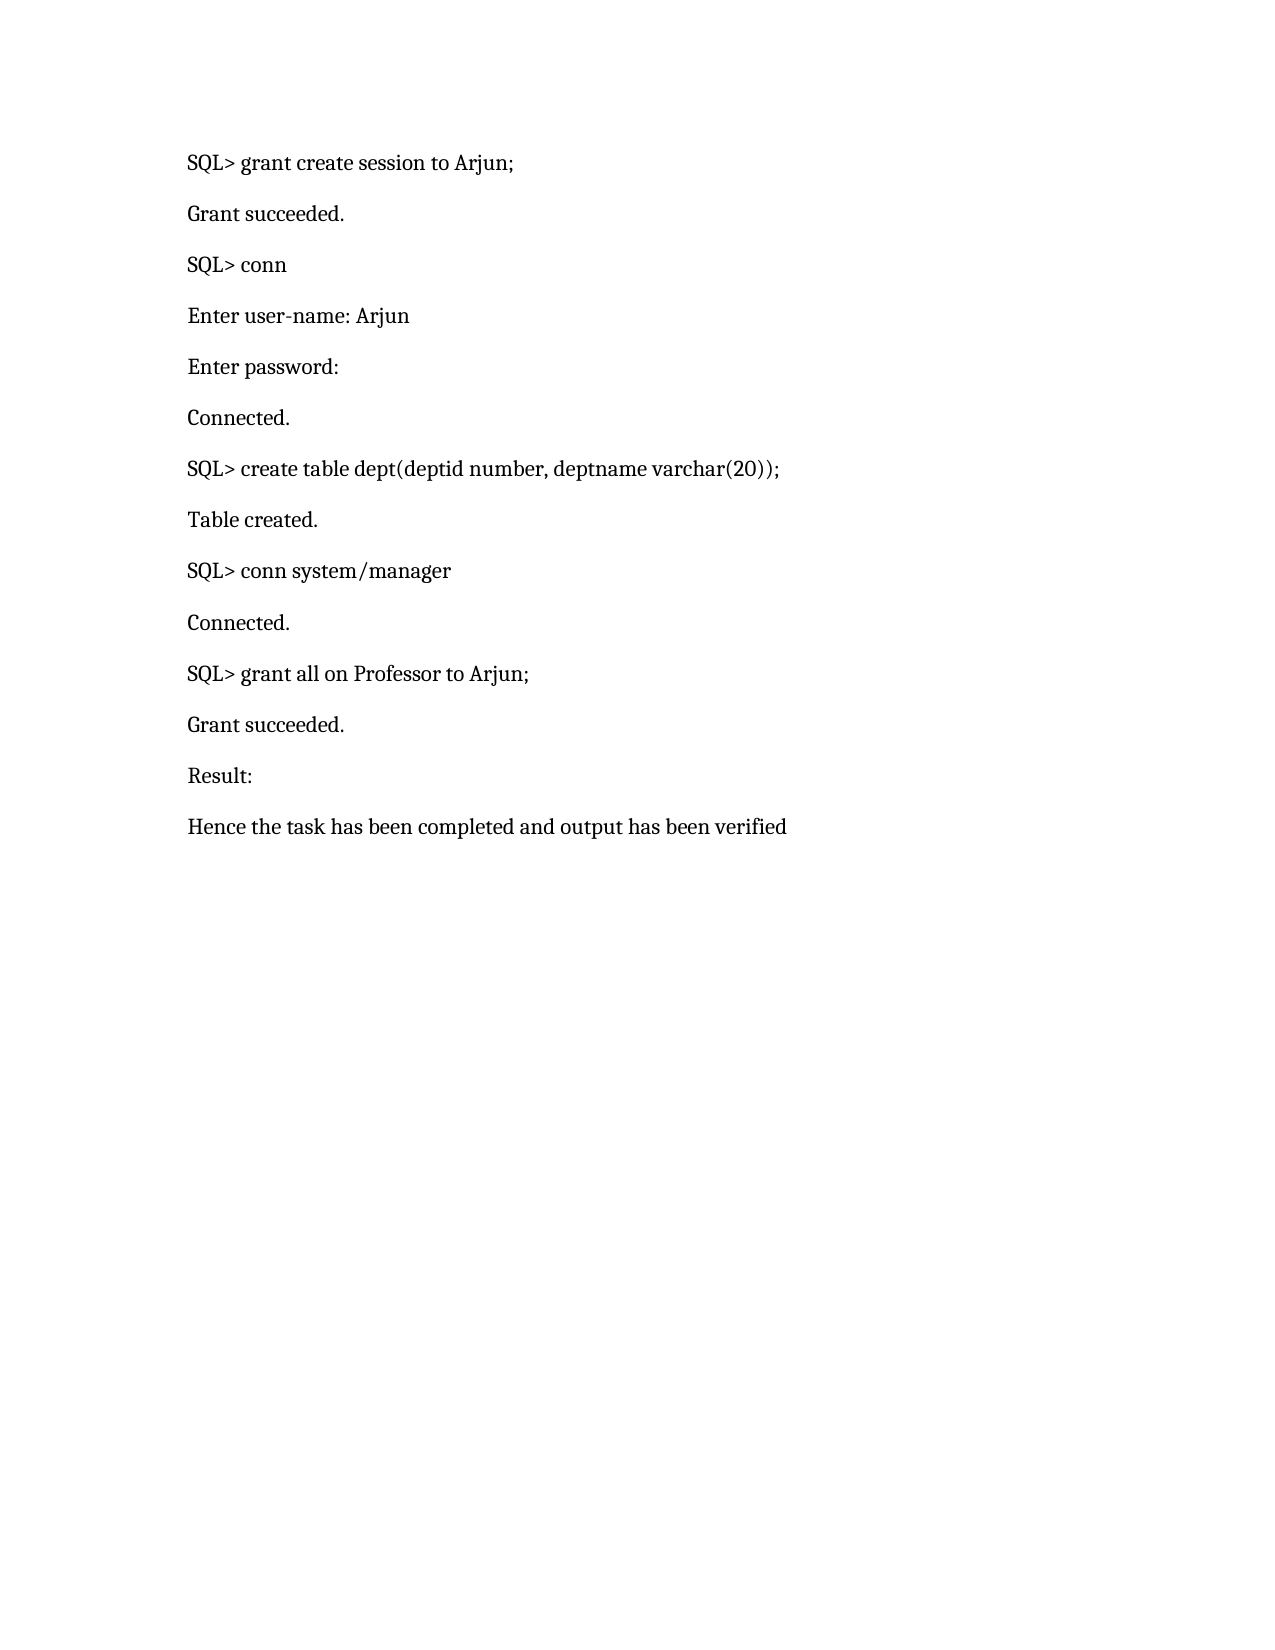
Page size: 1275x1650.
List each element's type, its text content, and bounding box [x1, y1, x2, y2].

text SQL> grant all on Professor to Arjun; [187, 660, 1087, 687]
text Table created. [187, 507, 1087, 534]
text SQL> conn system/manager [187, 558, 1087, 585]
text SQL> create table dept(deptid number, deptname varchar(20)); [187, 456, 1087, 483]
text Connected. [187, 405, 1087, 432]
text Grant succeeded. [187, 711, 1087, 738]
text Hence the task has been completed and output has been verified [187, 813, 1087, 840]
text Enter password: [187, 354, 1087, 381]
text Connected. [187, 609, 1087, 636]
text SQL> conn [187, 252, 1087, 278]
text SQL> grant create session to Arjun; [187, 150, 1087, 176]
text Enter user-name: Arjun [187, 303, 1087, 329]
text Result: [187, 762, 1087, 789]
text Grant succeeded. [187, 201, 1087, 227]
